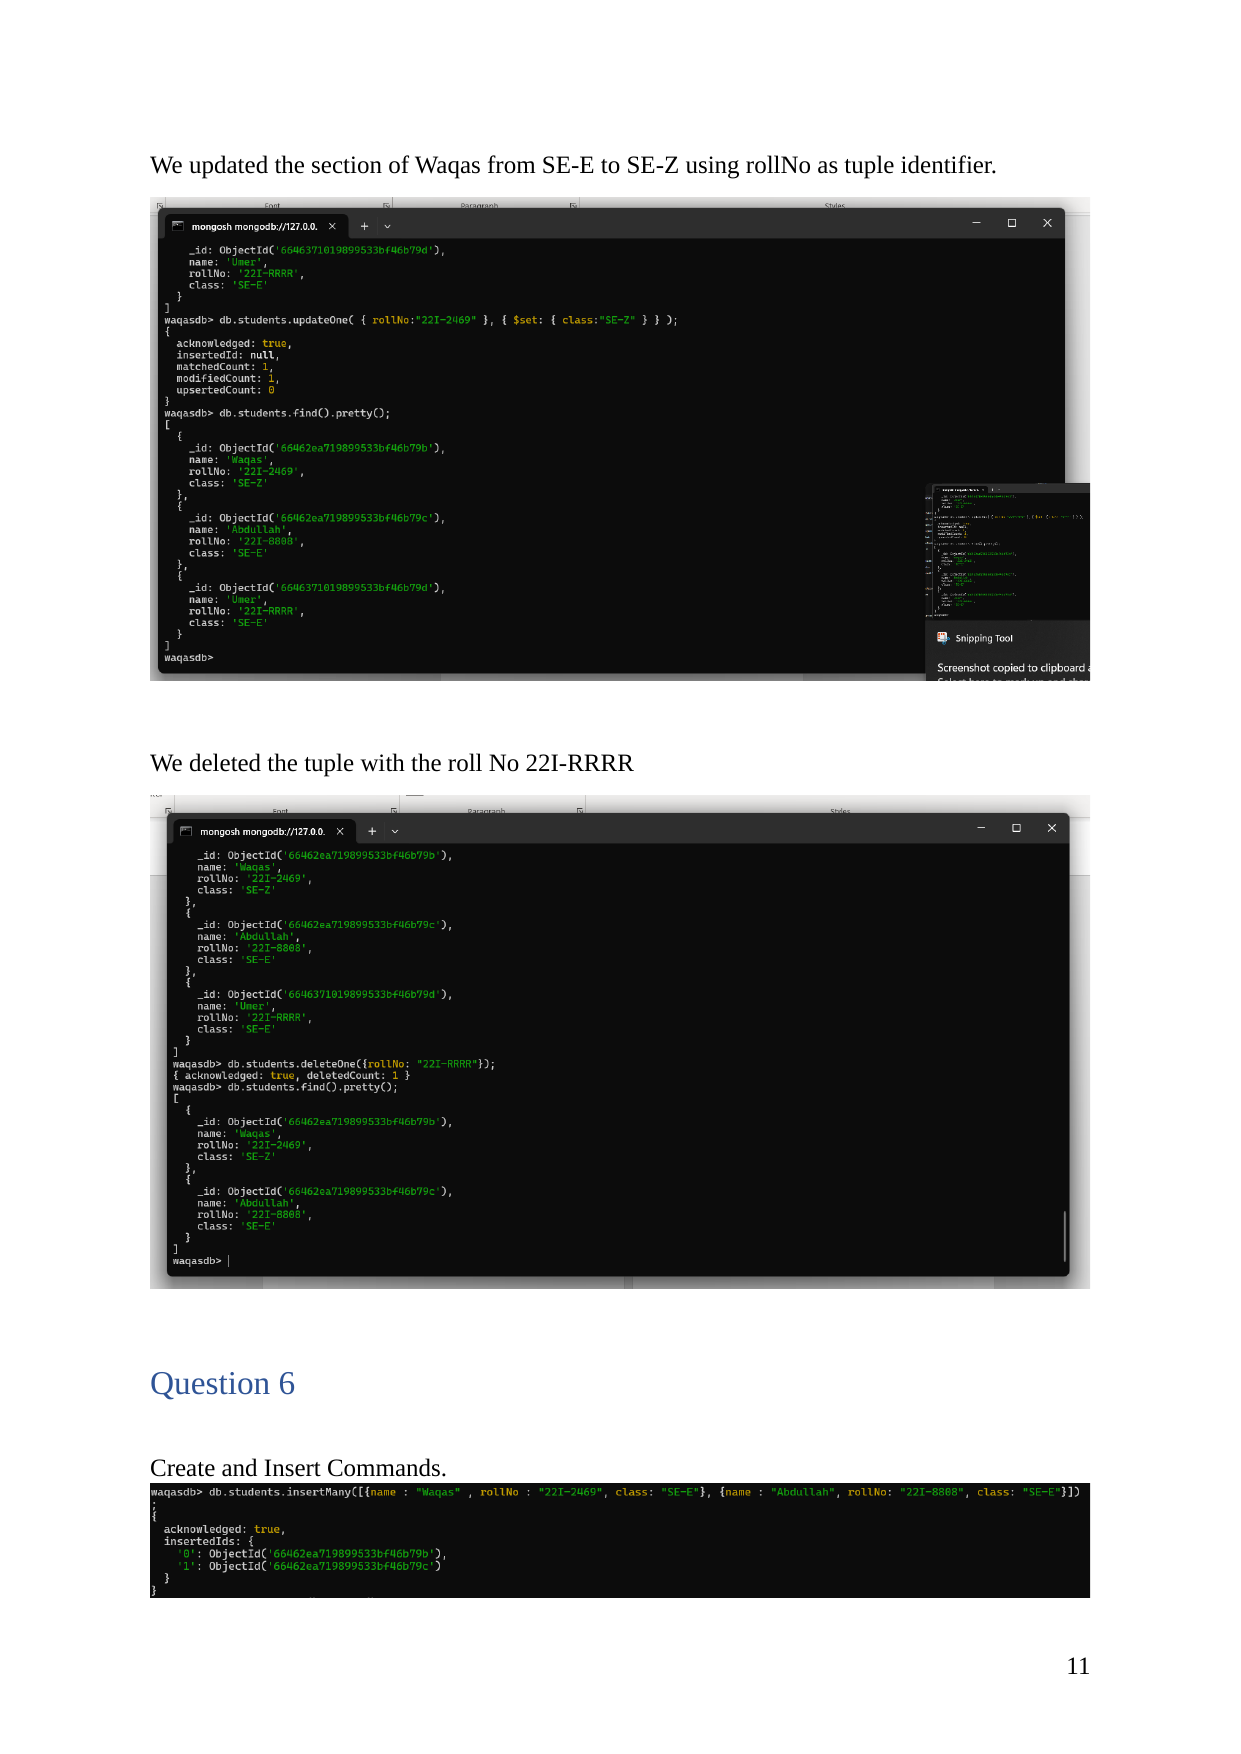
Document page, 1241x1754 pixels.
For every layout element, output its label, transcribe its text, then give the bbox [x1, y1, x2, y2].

text We updated the section of Waqas from SE-E to SE-Z using rollNo as tuple identifier. [150, 150, 1090, 179]
picture [150, 795, 1091, 1289]
text Create and Insert Commands. [150, 1453, 1090, 1483]
text We deleted the tuple with the roll No 22I-RRRR [150, 748, 1090, 776]
subtitle Question 6 [150, 1363, 1090, 1402]
picture [150, 197, 1091, 681]
picture [150, 1483, 1091, 1598]
